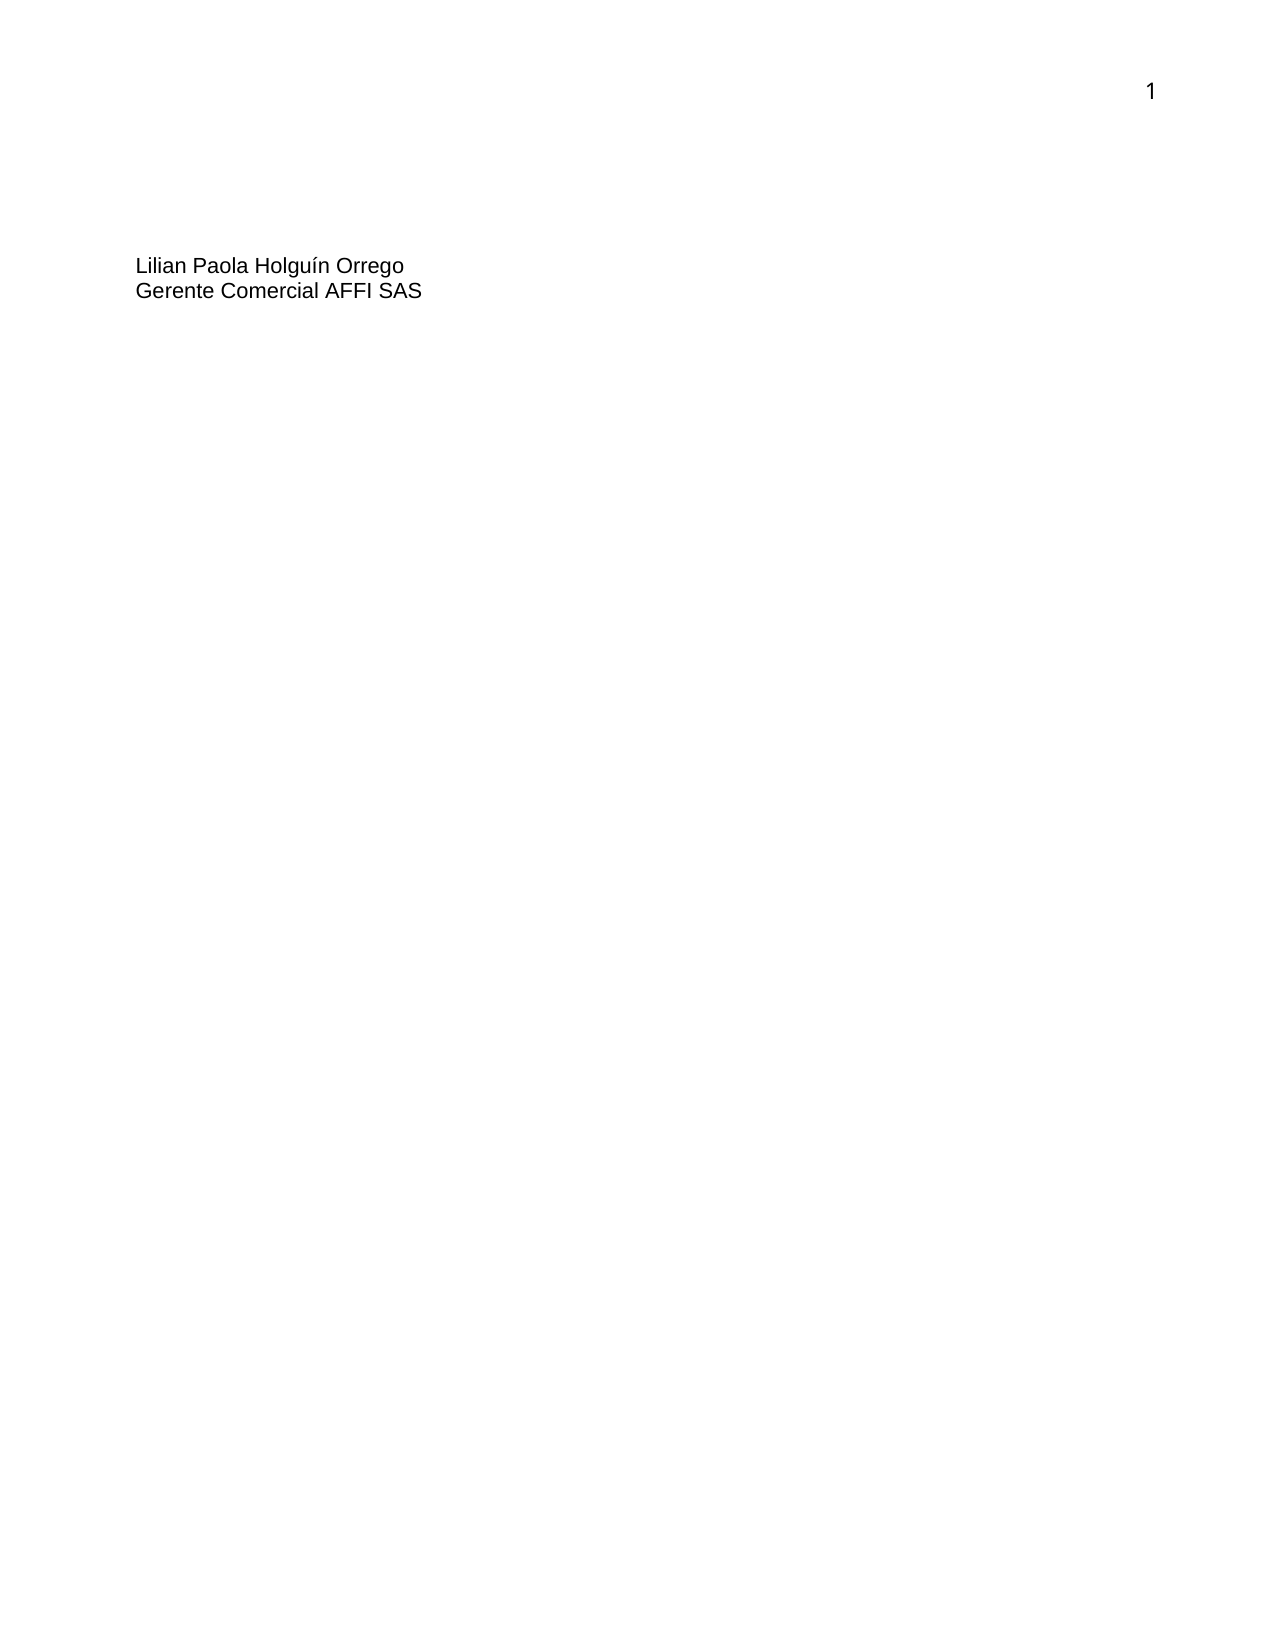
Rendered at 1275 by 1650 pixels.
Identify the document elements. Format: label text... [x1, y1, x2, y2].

text Gerente Comercial AFFI SAS [135, 278, 1121, 303]
text Lilian Paola Holguín Orrego [135, 253, 1121, 278]
